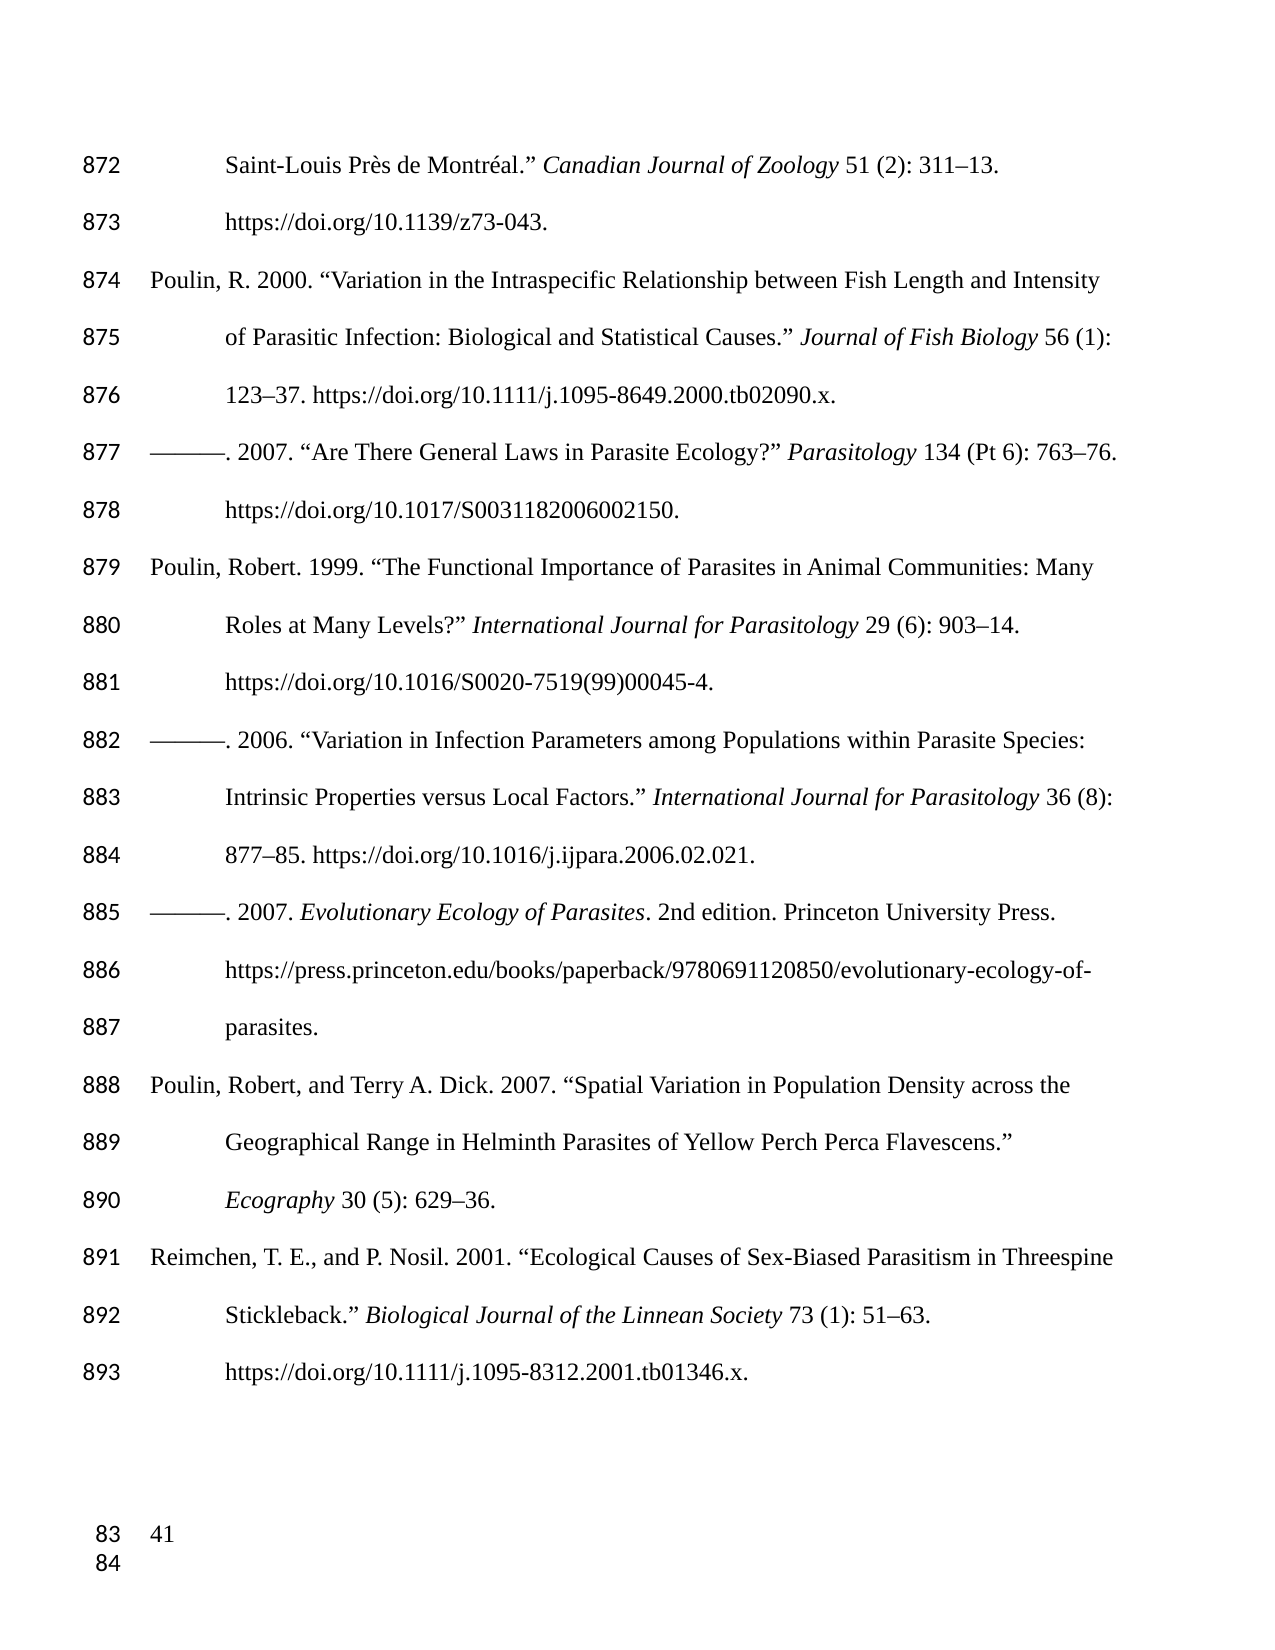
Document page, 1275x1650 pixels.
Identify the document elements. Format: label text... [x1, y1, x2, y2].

text Poulin, R. 2000. “Variation in the Intraspecific Relationship between Fish Length and Intensity of Parasitic Infection: Biological and Statistical Causes.” Journal of Fish Biology 56 (1): 123–37. https://doi.org/10.1111/j.1095-8649.2000.tb02090.x. [150, 265, 1125, 409]
text ———. 2006. “Variation in Infection Parameters among Populations within Parasite Species: Intrinsic Properties versus Local Factors.” International Journal for Parasitology 36 (8): 877–85. https://doi.org/10.1016/j.ijpara.2006.02.021. [150, 725, 1125, 869]
text ———. 2007. Evolutionary Ecology of Parasites. 2nd edition. Princeton University Press. https://press.princeton.edu/books/paperback/9780691120850/evolutionary-ecology-of-parasites. [150, 897, 1125, 1041]
text Poulin, Robert, and Terry A. Dick. 2007. “Spatial Variation in Population Density across the Geographical Range in Helminth Parasites of Yellow Perch Perca Flavescens.” Ecography 30 (5): 629–36. [150, 1070, 1125, 1214]
text ———. 2007. “Are There General Laws in Parasite Ecology?” Parasitology 134 (Pt 6): 763–76. https://doi.org/10.1017/S0031182006002150. [150, 437, 1125, 524]
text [150, 150, 1125, 236]
text Reimchen, T. E., and P. Nosil. 2001. “Ecological Causes of Sex-Biased Parasitism in Threespine Stickleback.” Biological Journal of the Linnean Society 73 (1): 51–63. https://doi.org/10.1111/j.1095-8312.2001.tb01346.x. [150, 1242, 1125, 1386]
text Poulin, Robert. 1999. “The Functional Importance of Parasites in Animal Communities: Many Roles at Many Levels?” International Journal for Parasitology 29 (6): 903–14. https://doi.org/10.1016/S0020-7519(99)00045-4. [150, 552, 1125, 696]
